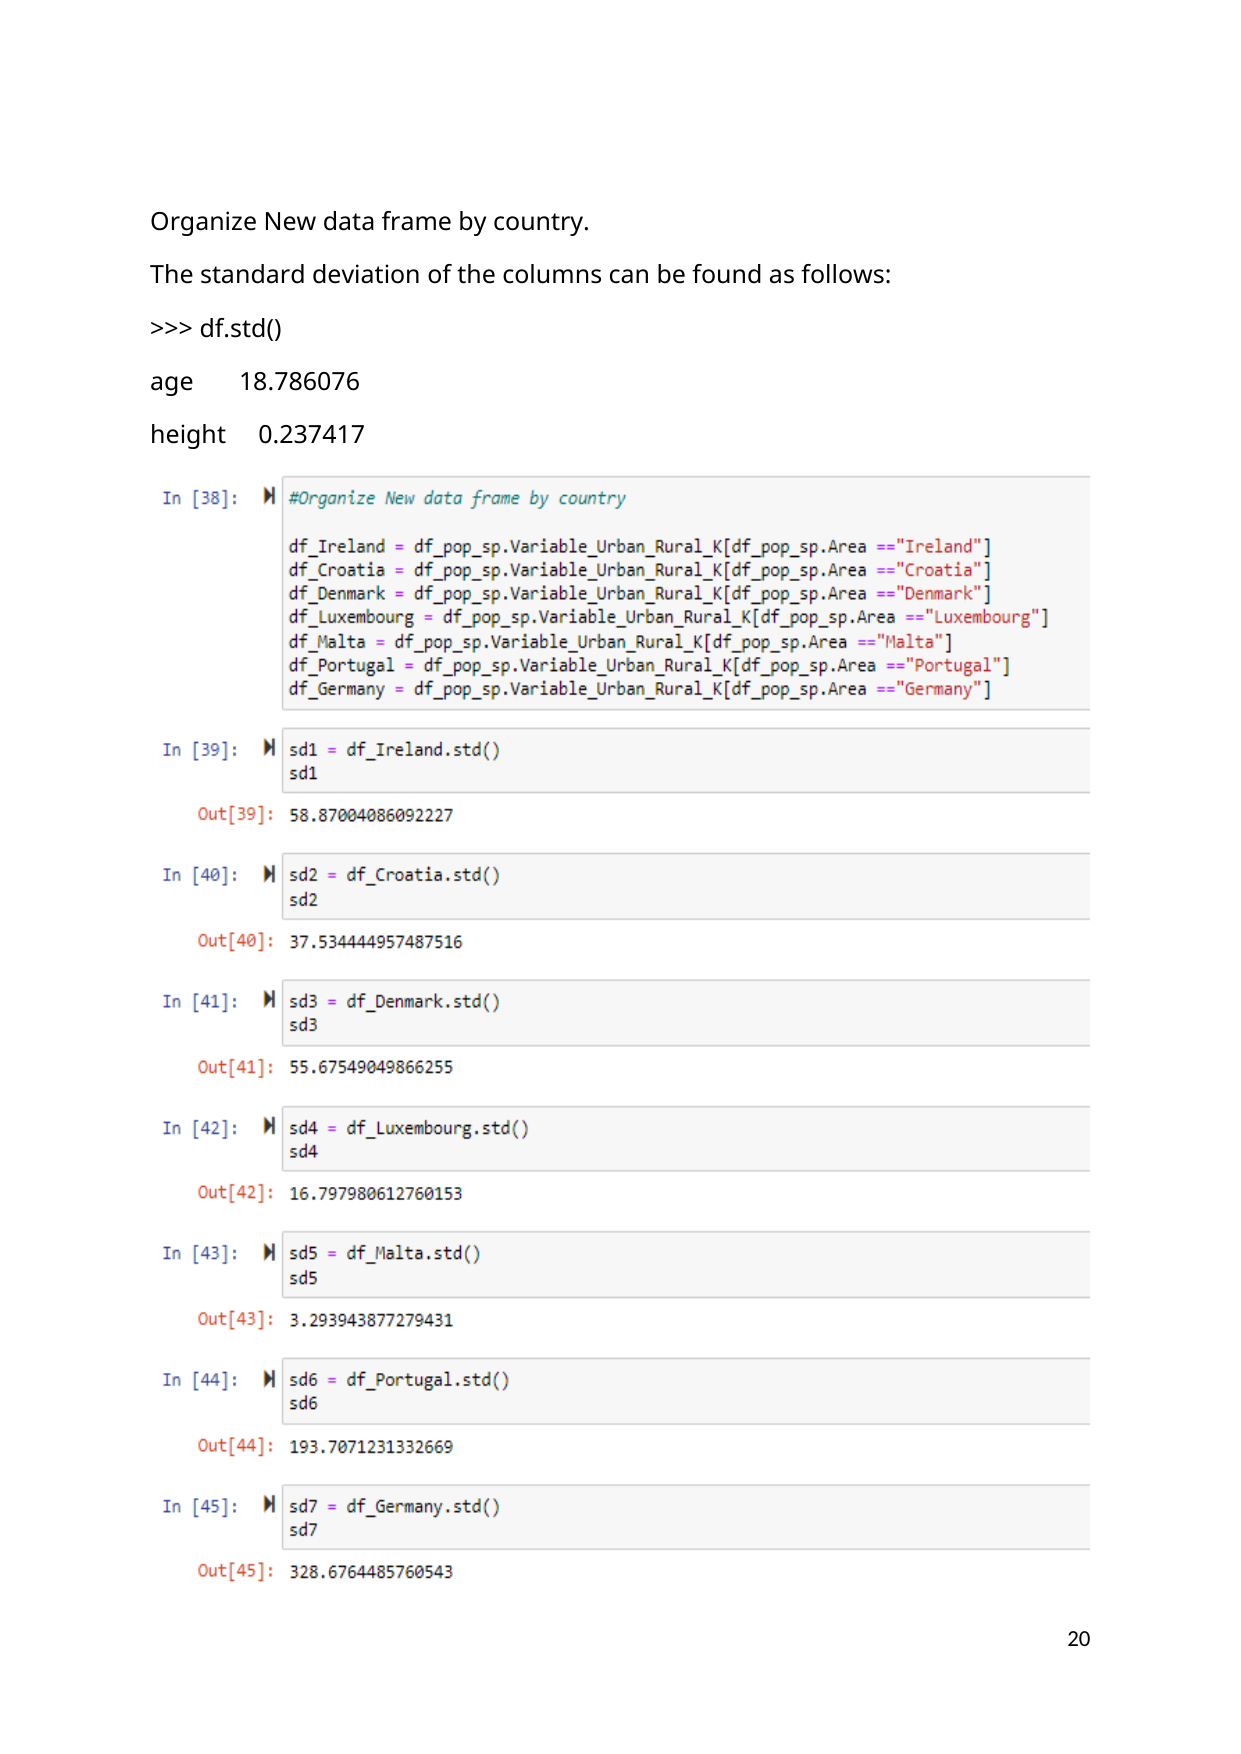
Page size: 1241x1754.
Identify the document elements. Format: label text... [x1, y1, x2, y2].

picture [150, 470, 1091, 1594]
text The standard deviation of the columns can be found as follows: [150, 257, 1090, 291]
text age 18.786076 [150, 364, 1090, 398]
text Organize New data frame by country. [150, 203, 1090, 237]
text height 0.237417 [150, 417, 1090, 451]
text >>> df.std() [150, 310, 1090, 344]
